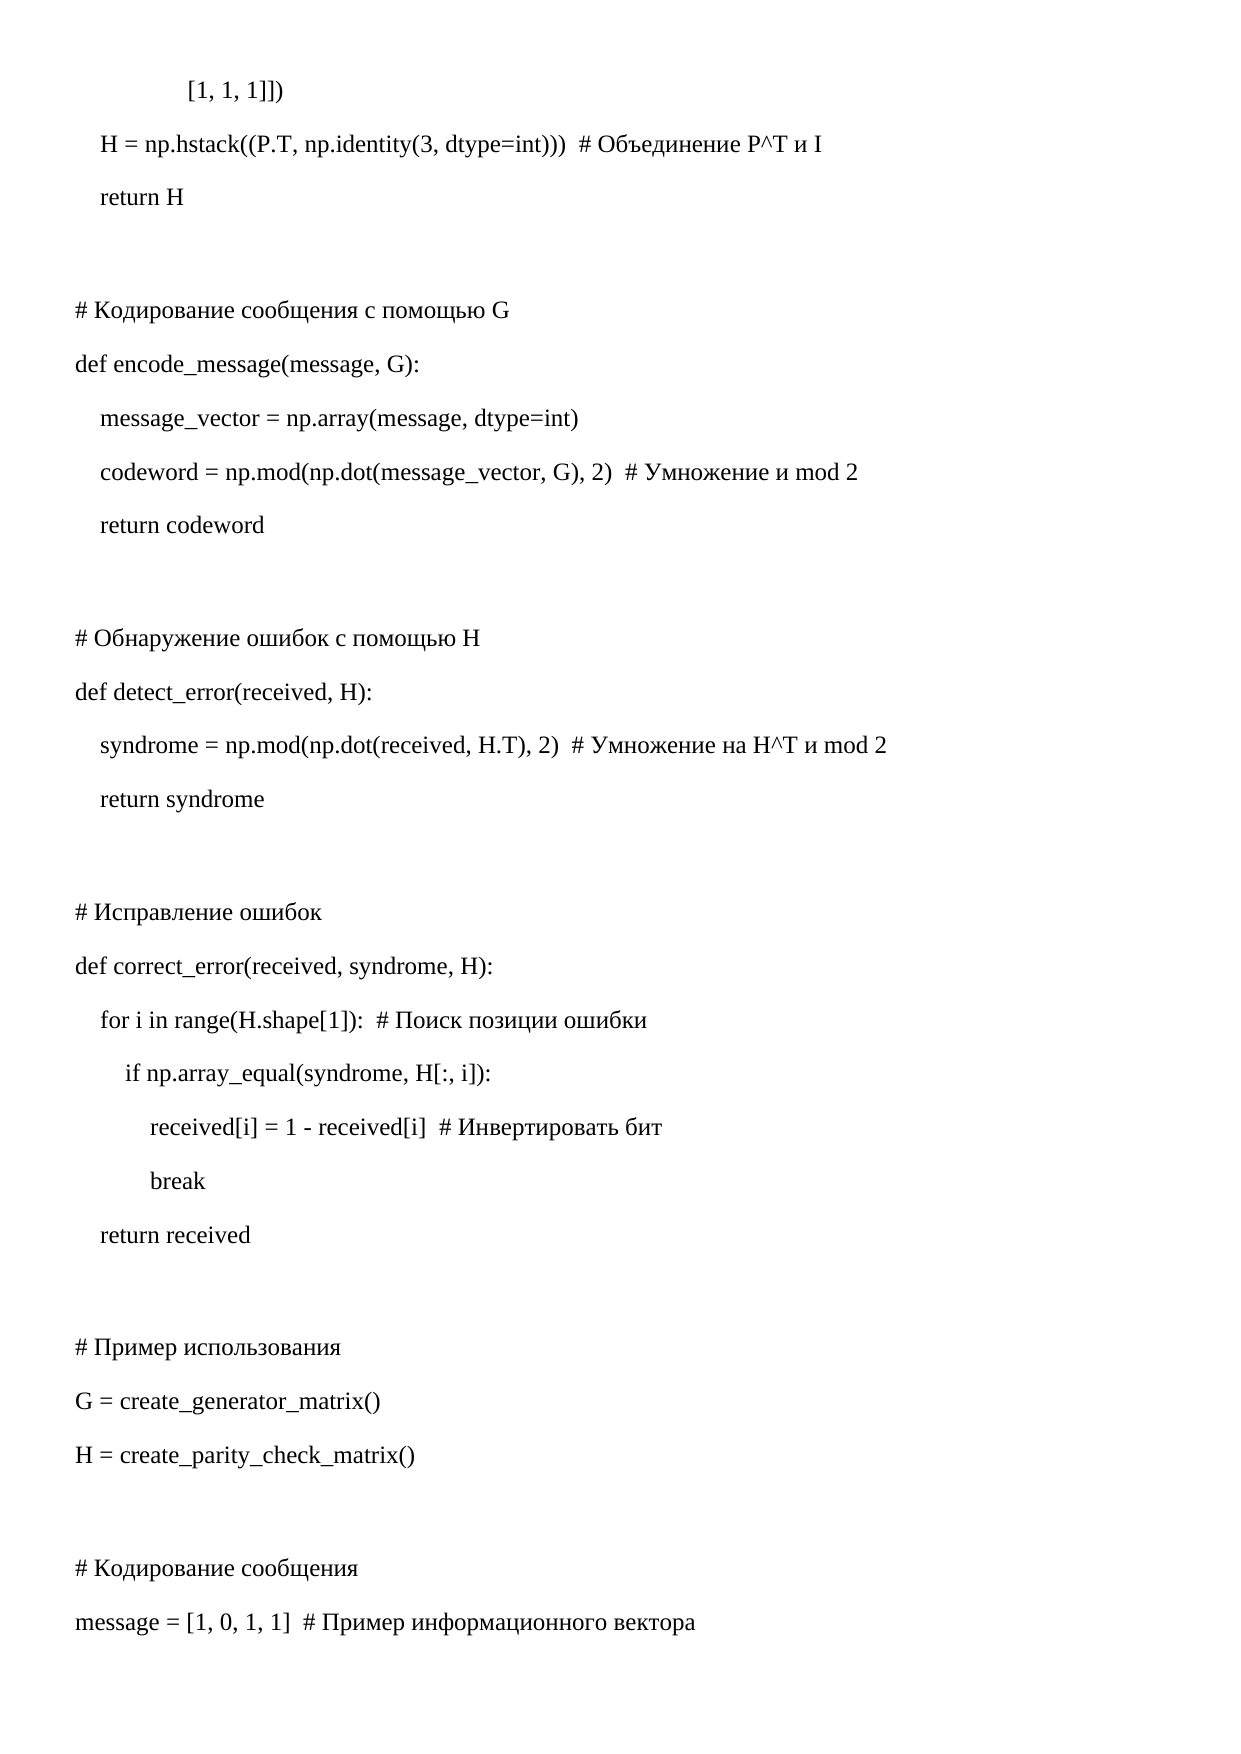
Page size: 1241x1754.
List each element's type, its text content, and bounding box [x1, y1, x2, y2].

text def encode_message(message, G): [75, 349, 1165, 378]
text def correct_error(received, syndrome, H): [75, 951, 1165, 980]
text # Кодирование сообщения с помощью G [75, 295, 1165, 324]
text break [75, 1166, 1165, 1195]
text return H [75, 182, 1165, 211]
text G = create_generator_matrix() [75, 1386, 1165, 1415]
text H = np.hstack((P.T, np.identity(3, dtype=int))) # Объединение P^T и I [75, 129, 1165, 157]
text # Обнаружение ошибок с помощью H [75, 623, 1165, 652]
text codeword = np.mod(np.dot(message_vector, G), 2) # Умножение и mod 2 [75, 457, 1165, 485]
text return received [75, 1220, 1165, 1248]
text message = [1, 0, 1, 1] # Пример информационного вектора [75, 1607, 1165, 1635]
text # Исправление ошибок [75, 897, 1165, 926]
text syndrome = np.mod(np.dot(received, H.T), 2) # Умножение на H^T и mod 2 [75, 731, 1165, 759]
text for i in range(H.shape[1]): # Поиск позиции ошибки [75, 1005, 1165, 1033]
text def detect_error(received, H): [75, 677, 1165, 706]
text # Пример использования [75, 1332, 1165, 1361]
text H = create_parity_check_matrix() [75, 1440, 1165, 1469]
text [1, 1, 1]]) [75, 75, 1165, 104]
text if np.array_equal(syndrome, H[:, i]): [75, 1058, 1165, 1087]
text # Кодирование сообщения [75, 1553, 1165, 1582]
text return syndrome [75, 784, 1165, 813]
text return codeword [75, 510, 1165, 539]
text message_vector = np.array(message, dtype=int) [75, 403, 1165, 432]
text received[i] = 1 - received[i] # Инвертировать бит [75, 1112, 1165, 1141]
